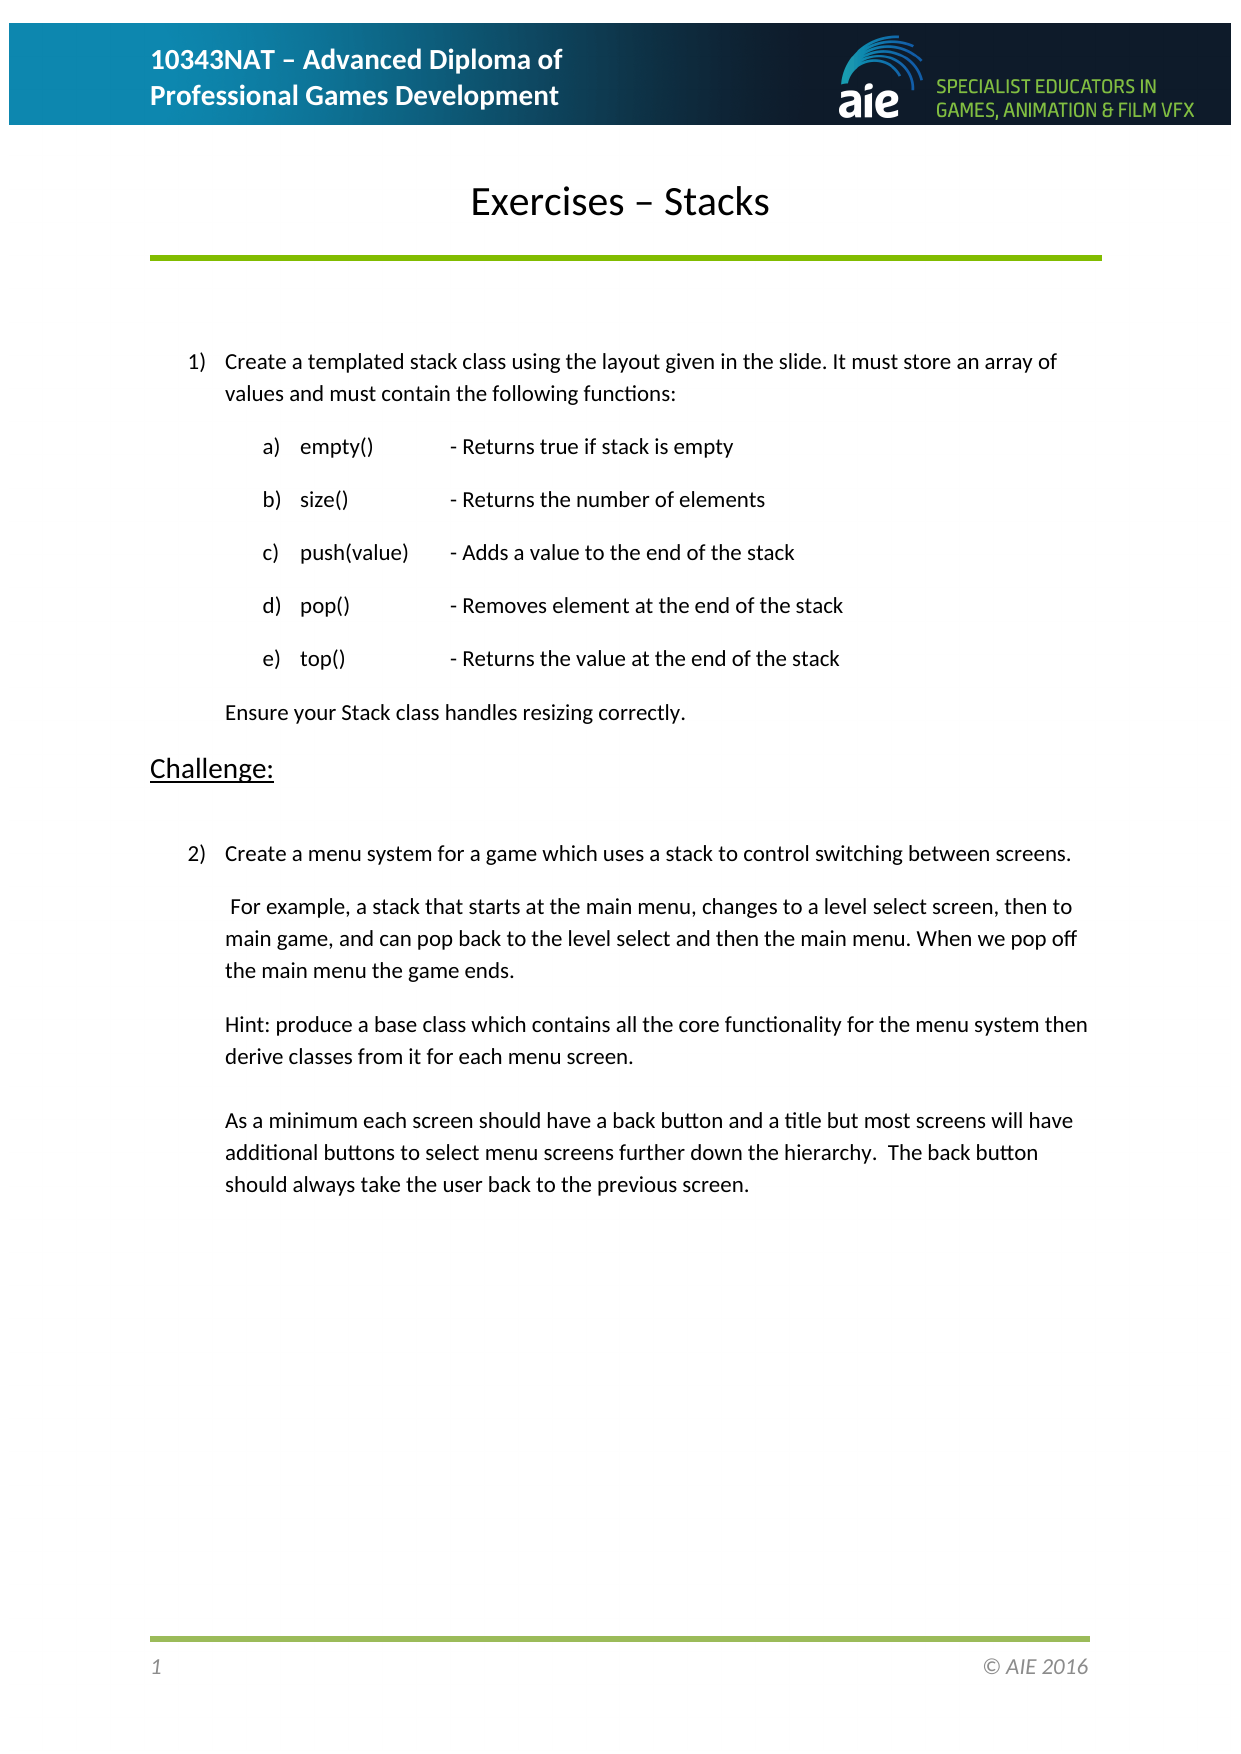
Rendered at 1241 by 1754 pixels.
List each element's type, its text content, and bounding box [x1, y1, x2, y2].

text Ensure your Stack class handles resizing correctly. [150, 698, 1090, 726]
list Hint: produce a base class which contains all the core functionality for the menu system then derive classes from it for each menu screen. [225, 1010, 1090, 1070]
list As a minimum each screen should have a back button and a title but most screens will have additional buttons to select menu screens further down the hierarchy. The back button should always take the user back to the previous screen. [225, 1106, 1090, 1199]
list Create a menu system for a game which uses a stack to control switching between screens. [187, 839, 1090, 867]
list push(value) - Adds a value to the end of the stack [262, 538, 1090, 567]
list top() - Returns the value at the end of the stack [262, 644, 1090, 673]
picture [9, 23, 1231, 1751]
text Exercises – Stacks [150, 175, 1090, 226]
list empty() - Returns true if stack is empty [262, 432, 1090, 461]
list For example, a stack that starts at the main menu, changes to a level select screen, then to main game, and can pop back to the level select and then the main menu. When we pop off the main menu the game ends. [225, 892, 1090, 985]
list size() - Returns the number of elements [262, 486, 1090, 513]
text Challenge: [150, 751, 1090, 786]
list pop() - Removes element at the end of the stack [262, 592, 1090, 619]
list Create a templated stack class using the layout given in the slide. It must store an array of values and must contain the following functions: [187, 347, 1090, 407]
